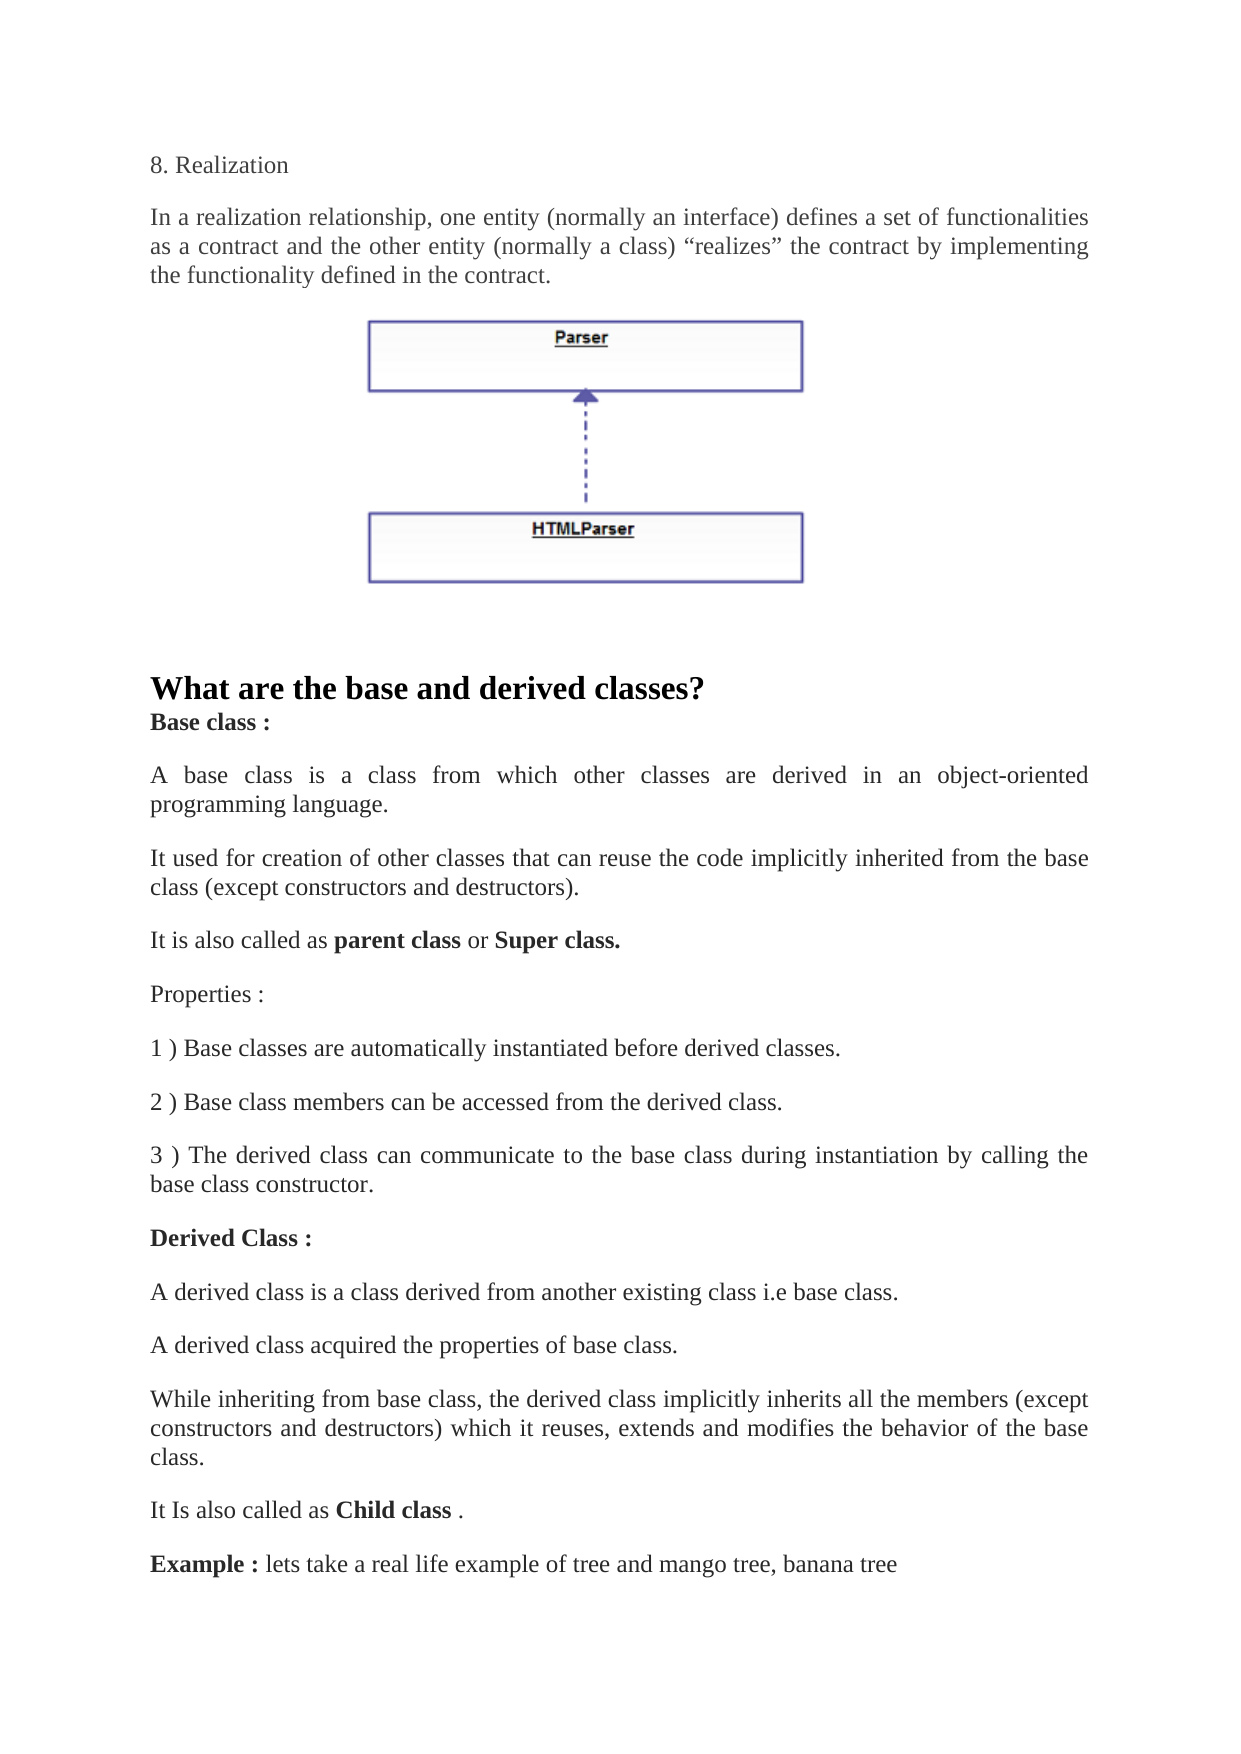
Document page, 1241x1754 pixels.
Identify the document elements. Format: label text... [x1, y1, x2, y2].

text In a realization relationship, one entity (normally an interface) defines a set of functionalities as a contract and the other entity (normally a class) “realizes” the contract by implementing the functionality defined in the contract. [150, 202, 1090, 288]
text Properties : [150, 979, 1090, 1008]
text A derived class acquired the properties of base class. [150, 1330, 1090, 1359]
text 1 ) Base classes are automatically instantiated before derived classes. [150, 1033, 1090, 1062]
text Derived Class : [150, 1223, 1090, 1252]
text It Is also called as Child class . [150, 1495, 1090, 1524]
text 8. Realization [150, 150, 1090, 179]
text A derived class is a class derived from another existing class i.e base class. [150, 1277, 1090, 1305]
text What are the base and derived classes? [150, 668, 1090, 707]
text Example : lets take a real life example of tree and mango tree, banana tree [150, 1549, 1090, 1578]
picture [150, 288, 1009, 640]
text A base class is a class from which other classes are derived in an object-oriented programming language. [150, 760, 1090, 818]
text Base class : [150, 707, 1090, 735]
text 2 ) Base class members can be accessed from the derived class. [150, 1087, 1090, 1115]
text It used for creation of other classes that can reuse the code implicitly inherited from the base class (except constructors and destructors). [150, 843, 1090, 900]
text While inheriting from base class, the derived class implicitly inherits all the members (except constructors and destructors) which it reuses, extends and modifies the behavior of the base class. [150, 1384, 1090, 1470]
text 3 ) The derived class can communicate to the base class during instantiation by calling the base class constructor. [150, 1140, 1090, 1198]
text It is also called as parent class or Super class. [150, 925, 1090, 954]
